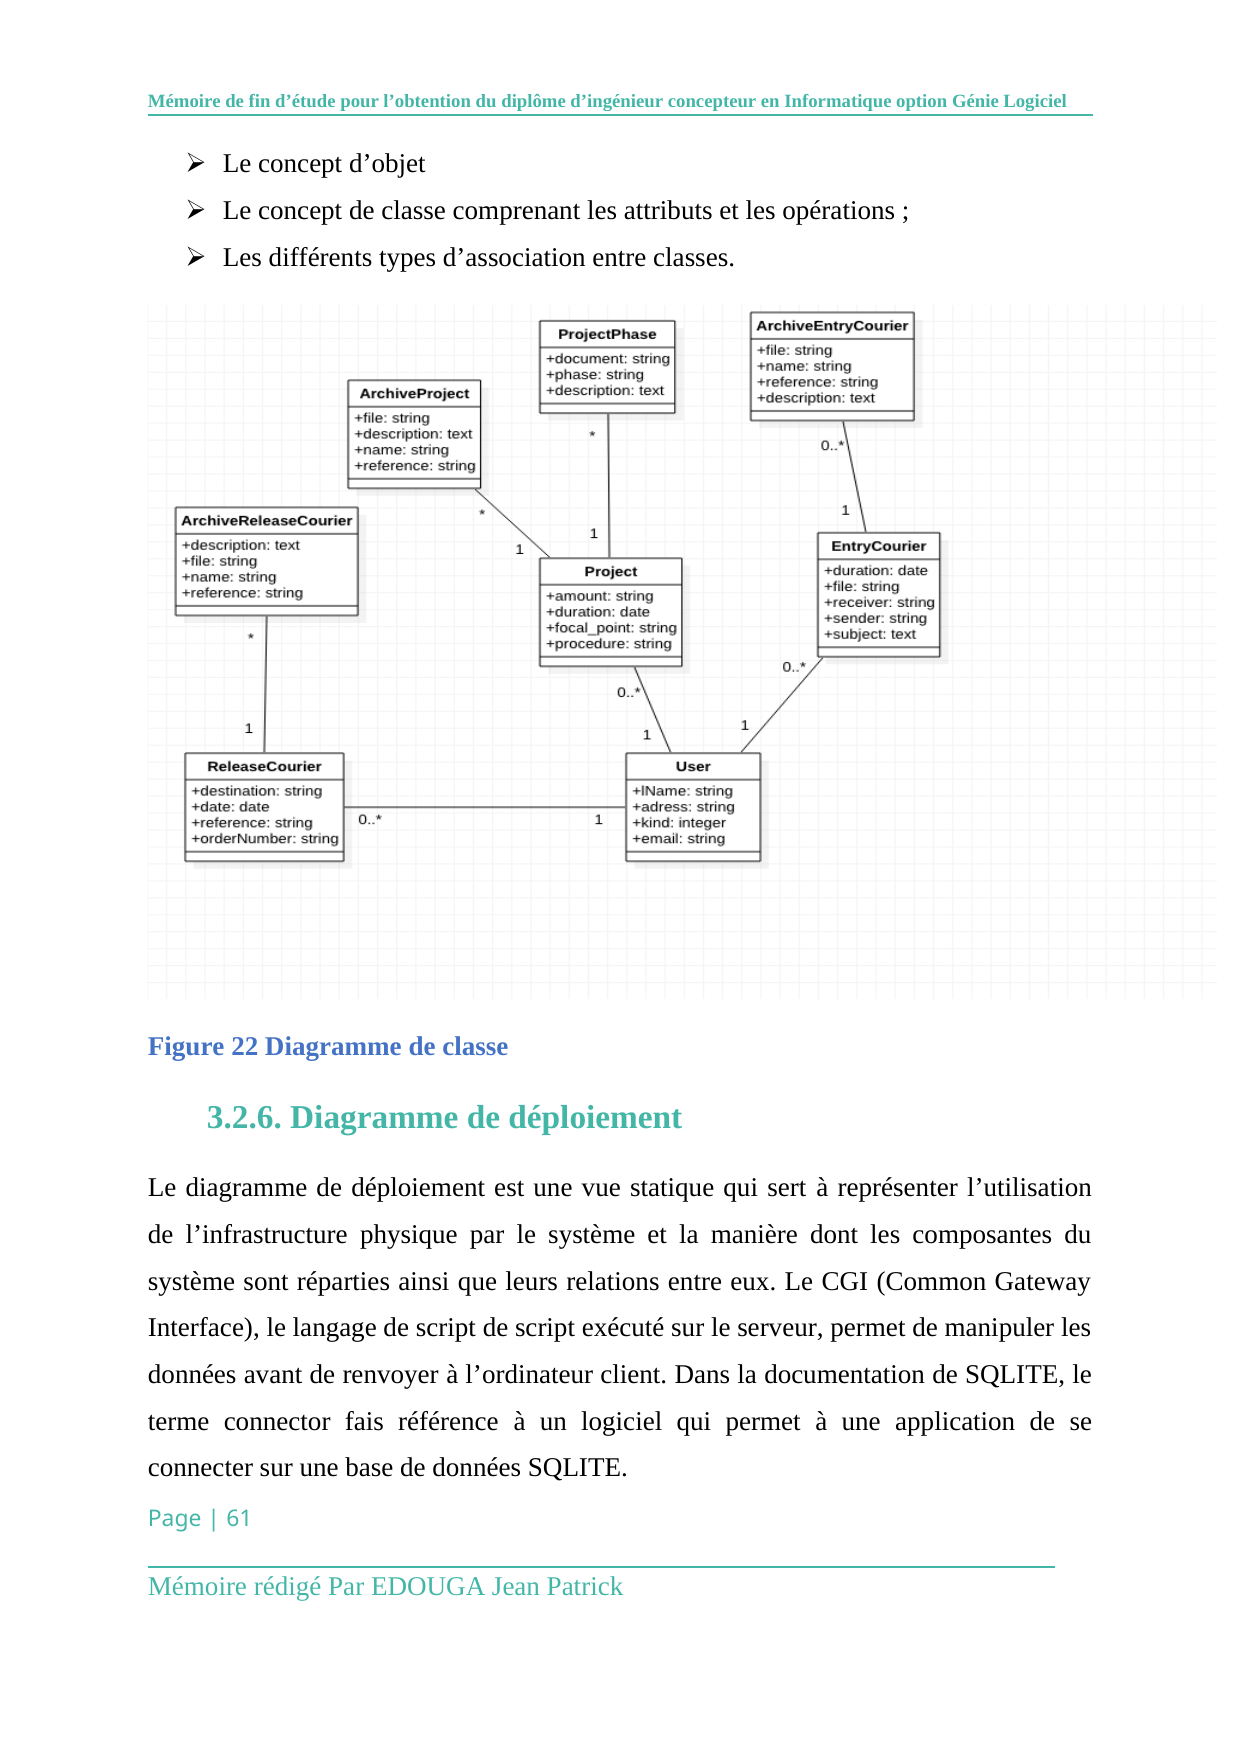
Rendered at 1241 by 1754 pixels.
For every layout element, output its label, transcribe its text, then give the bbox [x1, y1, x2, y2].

list Le concept d’objet [185, 148, 1093, 179]
text Le diagramme de déploiement est une vue statique qui sert à représenter l’utilisation de l’infrastructure physique par le système et la manière dont les composantes du système sont réparties ainsi que leurs relations entre eux. Le CGI (Common Gateway Interface), le langage de script de script exécuté sur le serveur, permet de manipuler les données avant de renvoyer à l’ordinateur client. Dans la documentation de SQLITE, le terme connector fais référence à un logiciel qui permet à une application de se connecter sur une base de données SQLITE. [148, 1171, 1093, 1482]
subtitle 3.2.6. Diagramme de déploiement [148, 1097, 1093, 1136]
list Le concept de classe comprenant les attributs et les opérations ; [185, 194, 1093, 226]
text Figure 22 Diagramme de classe [148, 1030, 1093, 1061]
list Les différents types d’association entre classes. [185, 241, 1093, 273]
picture [147, 305, 1217, 999]
